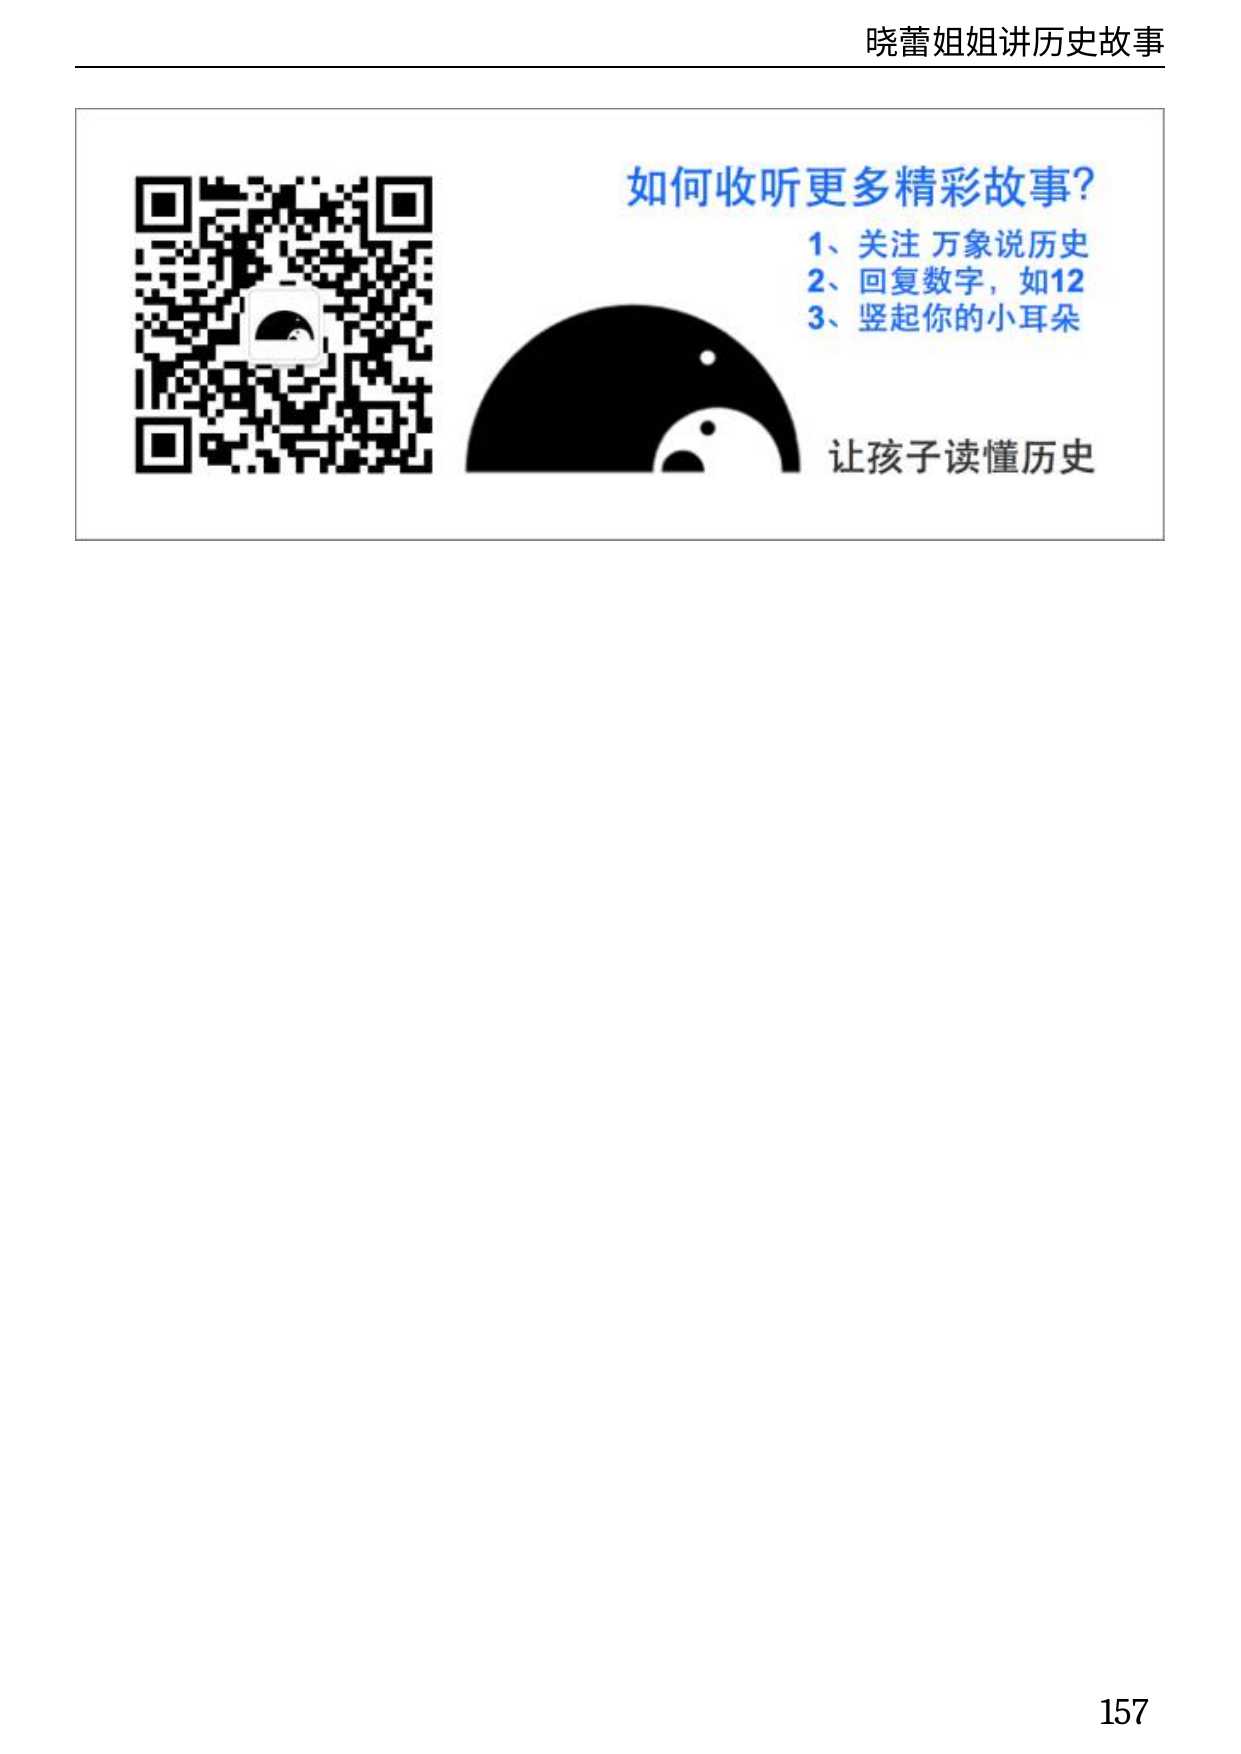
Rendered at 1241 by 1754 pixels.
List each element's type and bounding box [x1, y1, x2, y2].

picture [75, 108, 1165, 541]
